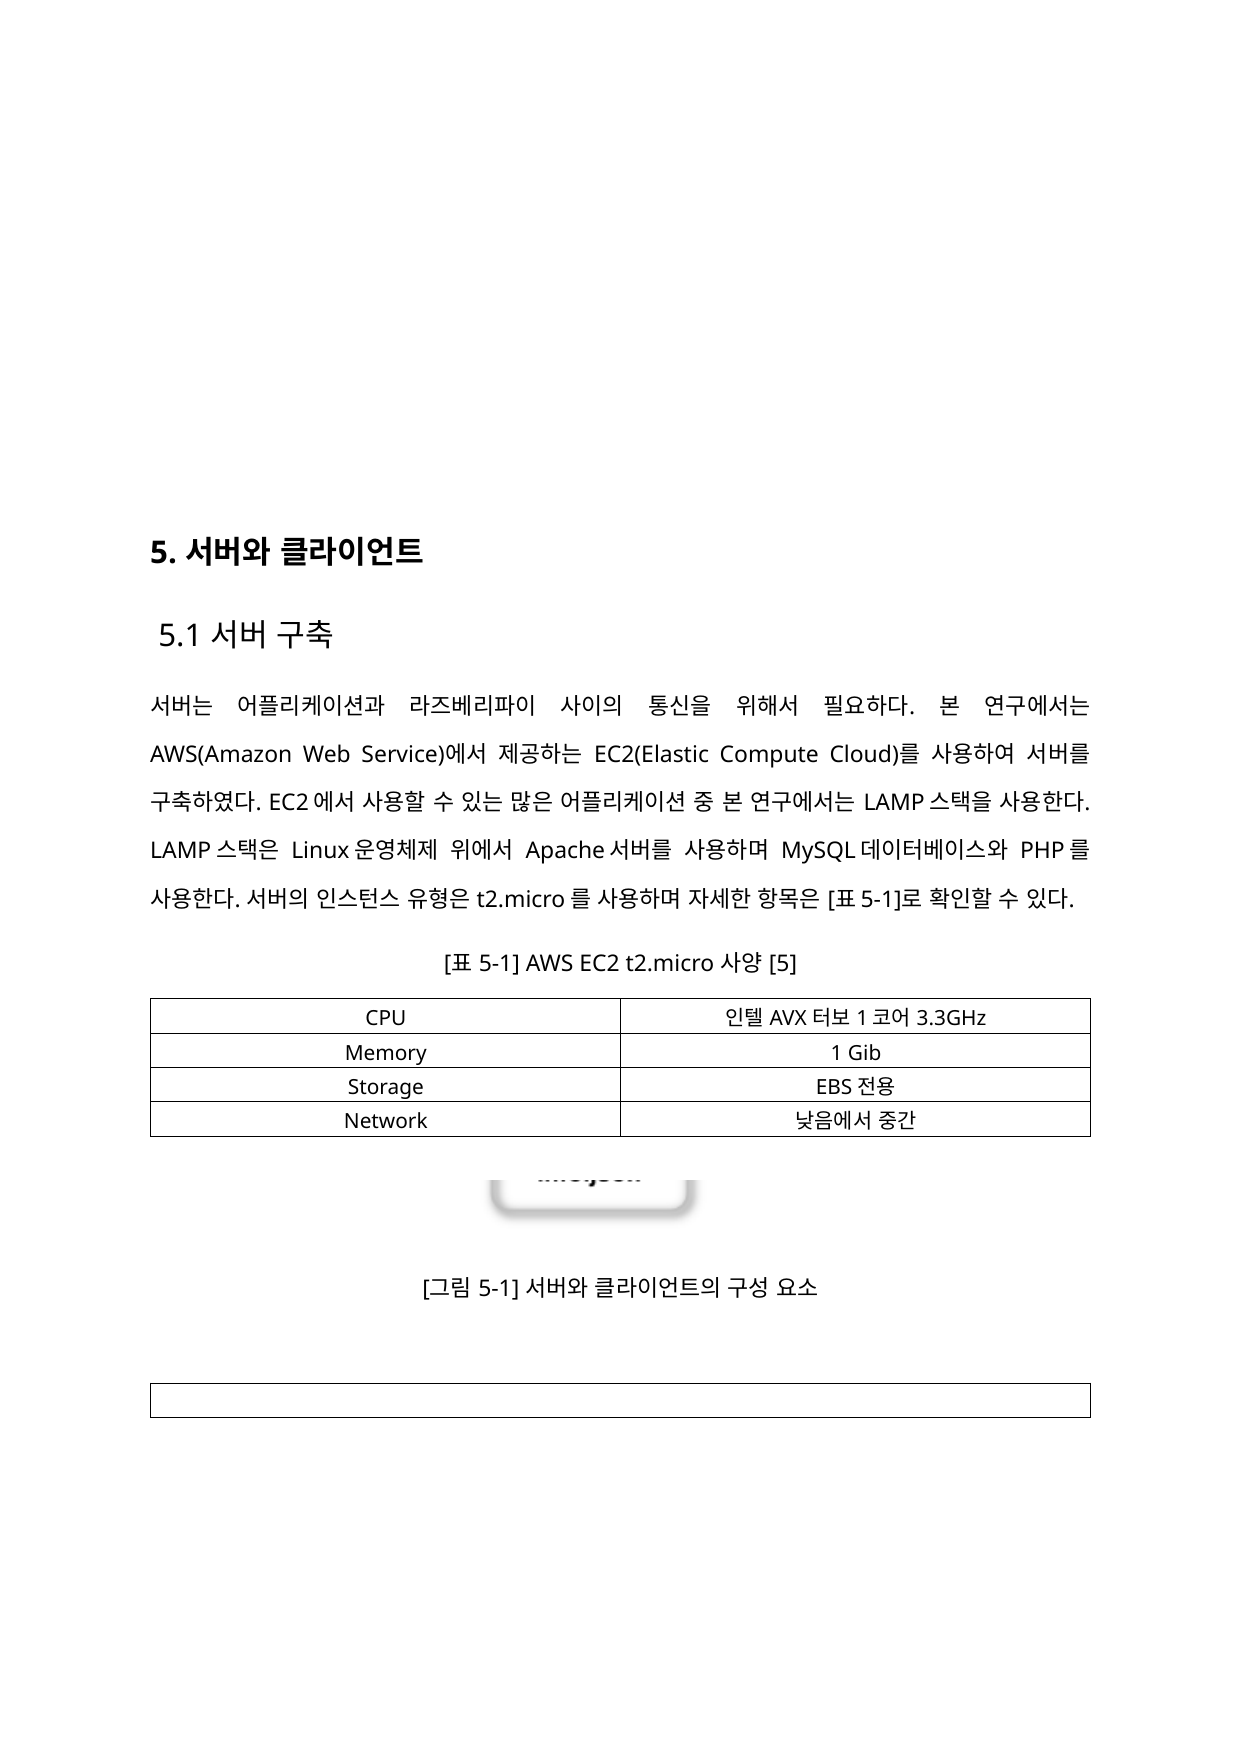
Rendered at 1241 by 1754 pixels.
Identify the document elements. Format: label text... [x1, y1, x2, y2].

text [표 5-1] AWS EC2 t2.micro 사양 [5] [150, 933, 1090, 981]
table_header 인텔 AVX 터보 1코어 3.3GHz [621, 999, 1090, 1032]
table_header CPU [151, 999, 620, 1032]
table_cell Network [151, 1102, 620, 1136]
table_cell 1 Gib [621, 1034, 1090, 1067]
text [그림 5-1] 서버와 클라이언트의 구성 요소 [150, 1257, 1090, 1306]
table_cell Storage [151, 1068, 620, 1101]
text 5.1 서버 구축 [150, 594, 1090, 659]
table_cell EBS 전용 [621, 1068, 1090, 1101]
text 5. 서버와 클라이언트 [150, 511, 1090, 577]
text 서버는 어플리케이션과 라즈베리파이 사이의 통신을 위해서 필요하다. 본 연구에서는 AWS(Amazon Web Service)에서 제공하는 EC2(Elastic Compute Cloud)를 사용하여 서버를 구축하였다. EC2에서 사용할 수 있는 많은 어플리케이션 중 본 연구에서는 LAMP스택을 사용한다. LAMP스택은 Linux운영체제 위에서 Apache서버를 사용하며 MySQL데이터베이스와 PHP를 사용한다. 서버의 인스턴스 유형은 t2.micro를 사용하며 자세한 항목은 [표5-1]로 확인할 수 있다. [150, 676, 1090, 917]
table_header [151, 1384, 1090, 1417]
table_cell 낮음에서 중간 [621, 1102, 1090, 1136]
table_cell Memory [151, 1034, 620, 1067]
